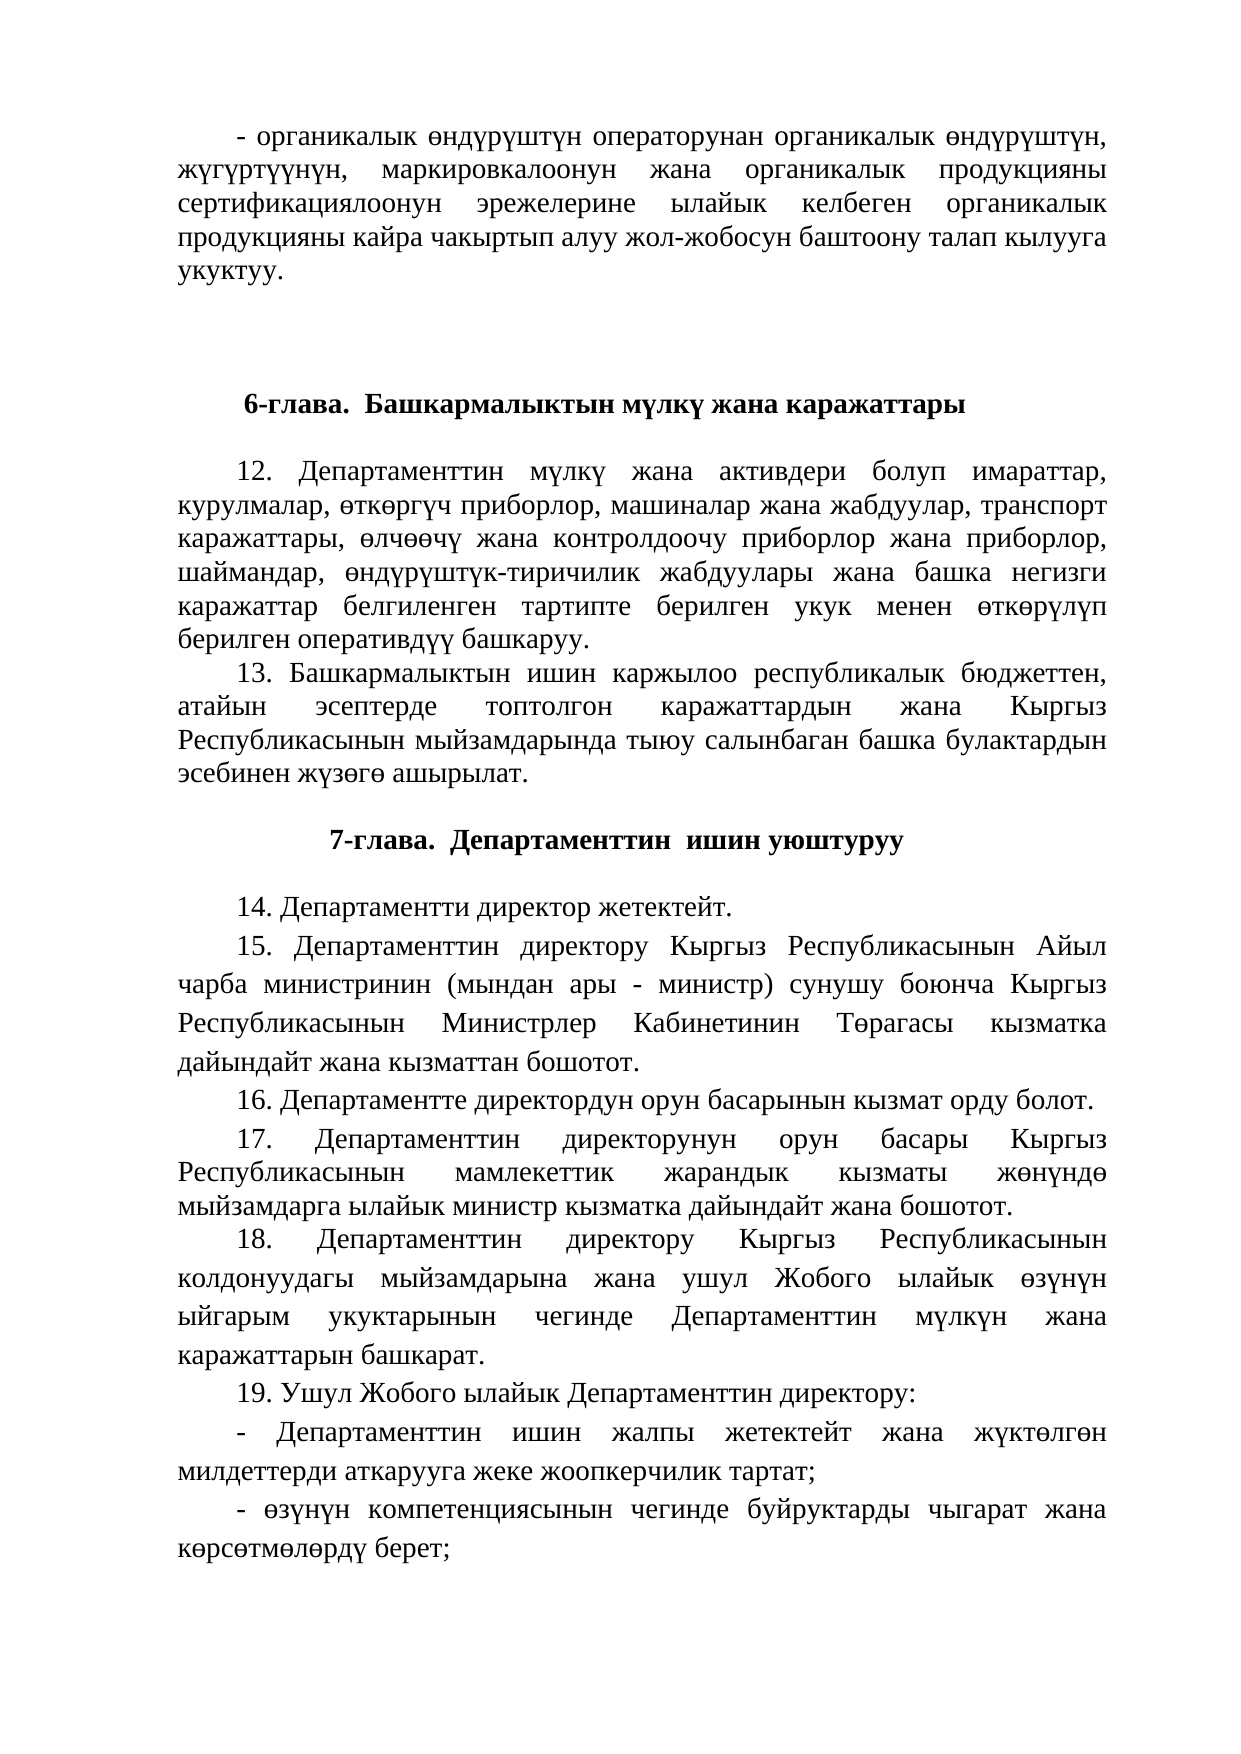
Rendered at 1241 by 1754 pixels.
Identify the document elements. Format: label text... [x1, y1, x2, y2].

text 15. Департаменттин директору Кыргыз Республикасынын Айыл чарба министринин (мындан ары - министр) сунушу боюнча Кыргыз Республикасынын Министрлер Кабинетинин Төрагасы кызматка дайындайт жана кызматтан бошотот. [177, 928, 1107, 1077]
text 13. Башкармалыктын ишин каржылоо республикалык бюджеттен, атайын эсептерде топтолгон каражаттардын жана Кыргыз Республикасынын мыйзамдарында тыюу салынбаган башка булактардын эсебинен жүзөгө ашырылат. [177, 655, 1107, 789]
text 14. Департаментти директор жетектейт. [177, 889, 1107, 923]
text 12. Департаменттин мүлкү жана активдери болуп имараттар, курулмалар, өткөргүч приборлор, машиналар жана жабдуулар, транспорт каражаттары, өлчөөчү жана контролдоочу приборлор жана приборлор, шаймандар, өндүрүштүк-тиричилик жабдуулары жана башка негизги каражаттар белгиленген тартипте берилген укук менен өткөрүлүп берилген оперативдүү башкаруу. [177, 453, 1107, 655]
text 6-глава. Башкармалыктын мүлкү жана каражаттары [177, 386, 989, 420]
text 19. Ушул Жобого ылайык Департаменттин директору: [177, 1376, 1107, 1409]
text - Департаменттин ишин жалпы жетектейт жана жүктөлгөн милдеттерди аткарууга жеке жоопкерчилик тартат; [177, 1414, 1107, 1486]
text 18. Департаменттин директору Кыргыз Республикасынын колдонуудагы мыйзамдарына жана ушул Жобого ылайык өзүнүн ыйгарым укуктарынын чегинде Департаменттин мүлкүн жана каражаттарын башкарат. [177, 1221, 1107, 1371]
text 7-глава. Департаменттин ишин уюштуруу [177, 822, 989, 856]
text - органикалык өндүрүштүн операторунан органикалык өндүрүштүн, жүгүртүүнүн, маркировкалоонун жана органикалык продукцияны сертификациялоонун эрежелерине ылайык келбеген органикалык продукцияны кайра чакыртып алуу жол-жобосун баштоону талап кылууга укуктуу. [177, 118, 1107, 286]
text 17. Департаменттин директорунун орун басары Кыргыз Республикасынын мамлекеттик жарандык кызматы жөнүндө мыйзамдарга ылайык министр кызматка дайындайт жана бошотот. [177, 1121, 1107, 1221]
text 16. Департаментте директордун орун басарынын кызмат орду болот. [177, 1082, 1107, 1116]
text - өзүнүн компетенциясынын чегинде буйруктарды чыгарат жана көрсөтмөлөрдү берет; [177, 1491, 1107, 1563]
